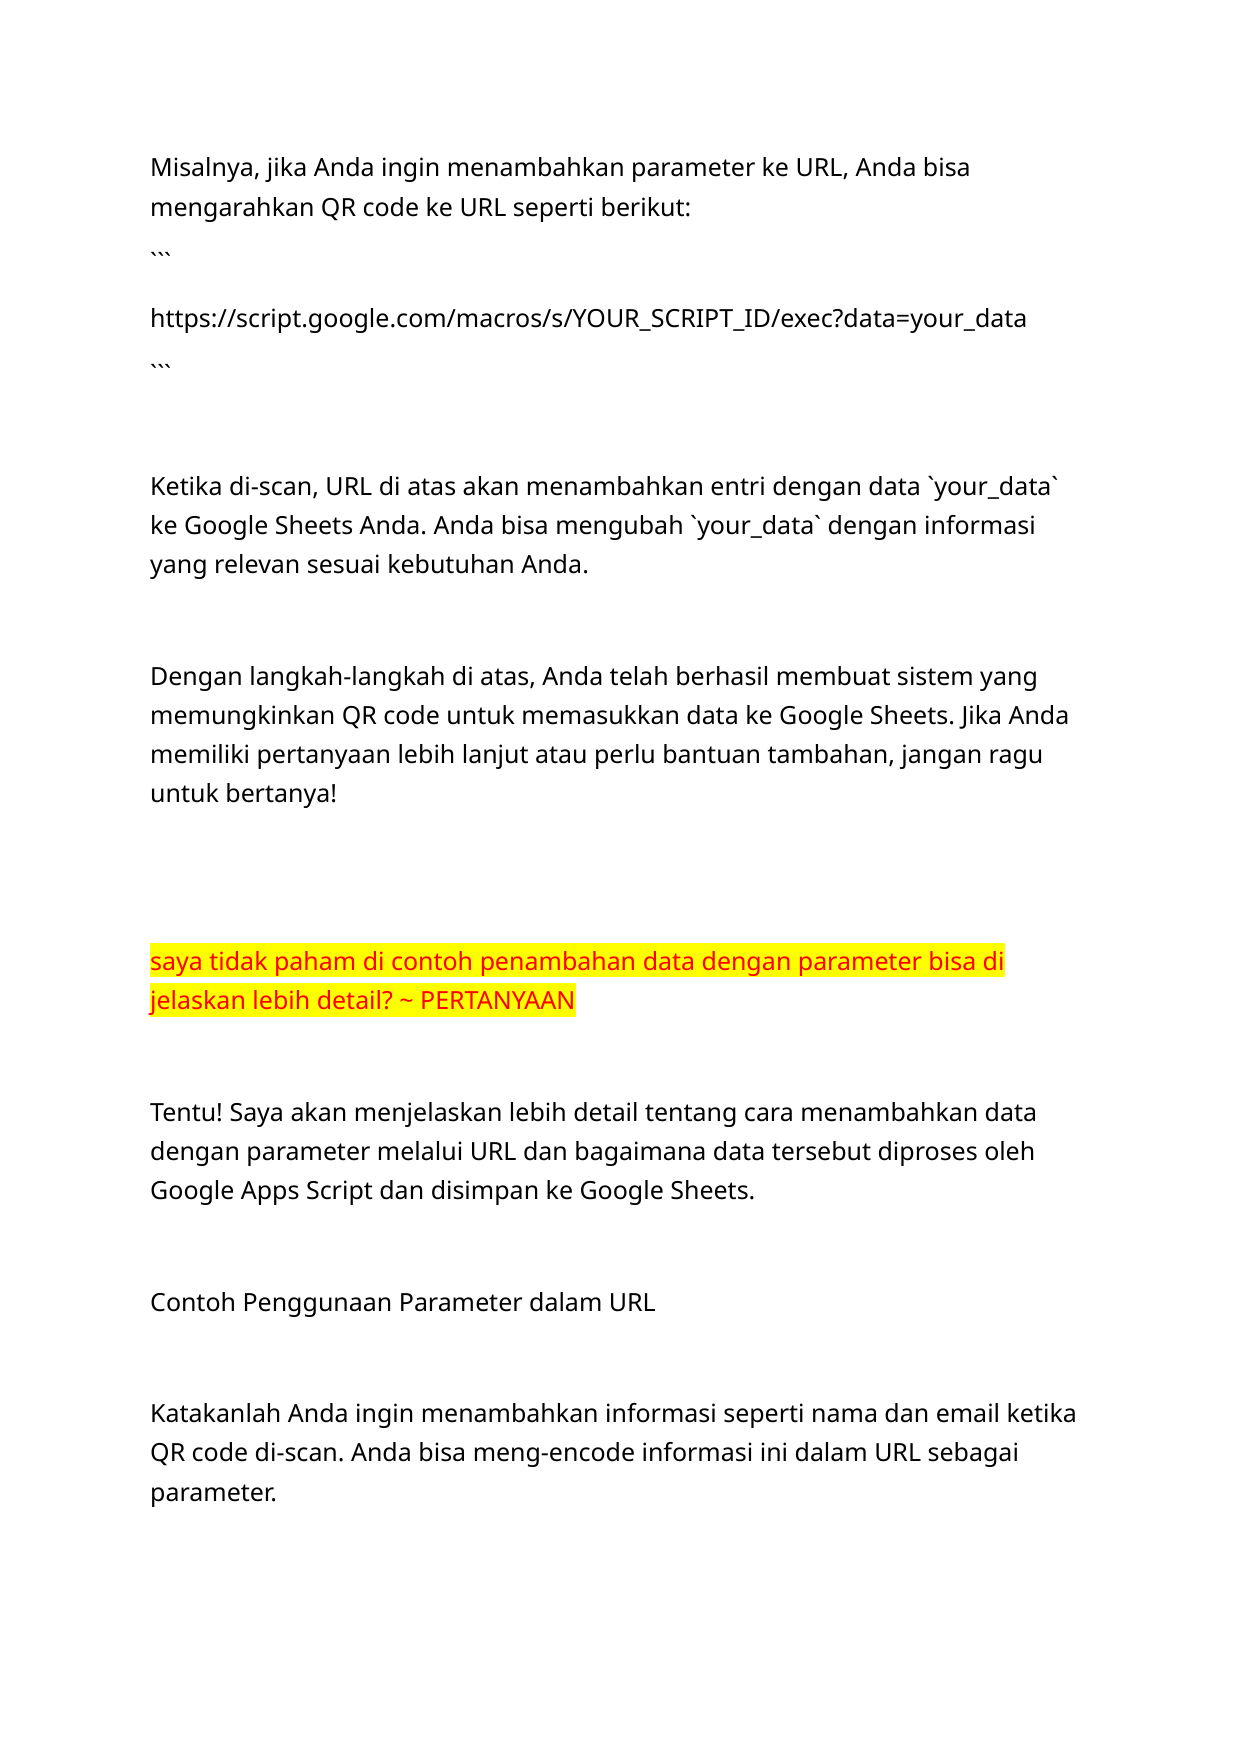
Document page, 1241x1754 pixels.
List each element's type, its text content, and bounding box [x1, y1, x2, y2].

text Dengan langkah-langkah di atas, Anda telah berhasil membuat sistem yang memungkinkan QR code untuk memasukkan data ke Google Sheets. Jika Anda memiliki pertanyaan lebih lanjut atau perlu bantuan tambahan, jangan ragu untuk bertanya! [150, 658, 1090, 810]
text Contoh Penggunaan Parameter dalam URL [150, 1284, 1090, 1318]
text Ketika di-scan, URL di atas akan menambahkan entri dengan data `your_data` ke Google Sheets Anda. Anda bisa mengubah `your_data` dengan informasi yang relevan sesuai kebutuhan Anda. [150, 468, 1090, 581]
text https://script.google.com/macros/s/YOUR_SCRIPT_ID/exec?data=your_data [150, 301, 1090, 335]
text Katakanlah Anda ingin menambahkan informasi seperti nama dan email ketika QR code di-scan. Anda bisa meng-encode informasi ini dalam URL sebagai parameter. [150, 1396, 1090, 1508]
text Tentu! Saya akan menjelaskan lebih detail tentang cara menambahkan data dengan parameter melalui URL dan bagaimana data tersebut diproses oleh Google Apps Script dan disimpan ke Google Sheets. [150, 1094, 1090, 1207]
text Misalnya, jika Anda ingin menambahkan parameter ke URL, Anda bisa mengarahkan QR code ke URL seperti berikut: [150, 150, 1090, 223]
text ``` [150, 245, 1090, 279]
text ``` [150, 357, 1090, 391]
text saya tidak paham di contoh penambahan data dengan parameter bisa di jelaskan lebih detail? ~ PERTANYAAN [150, 943, 1090, 1017]
